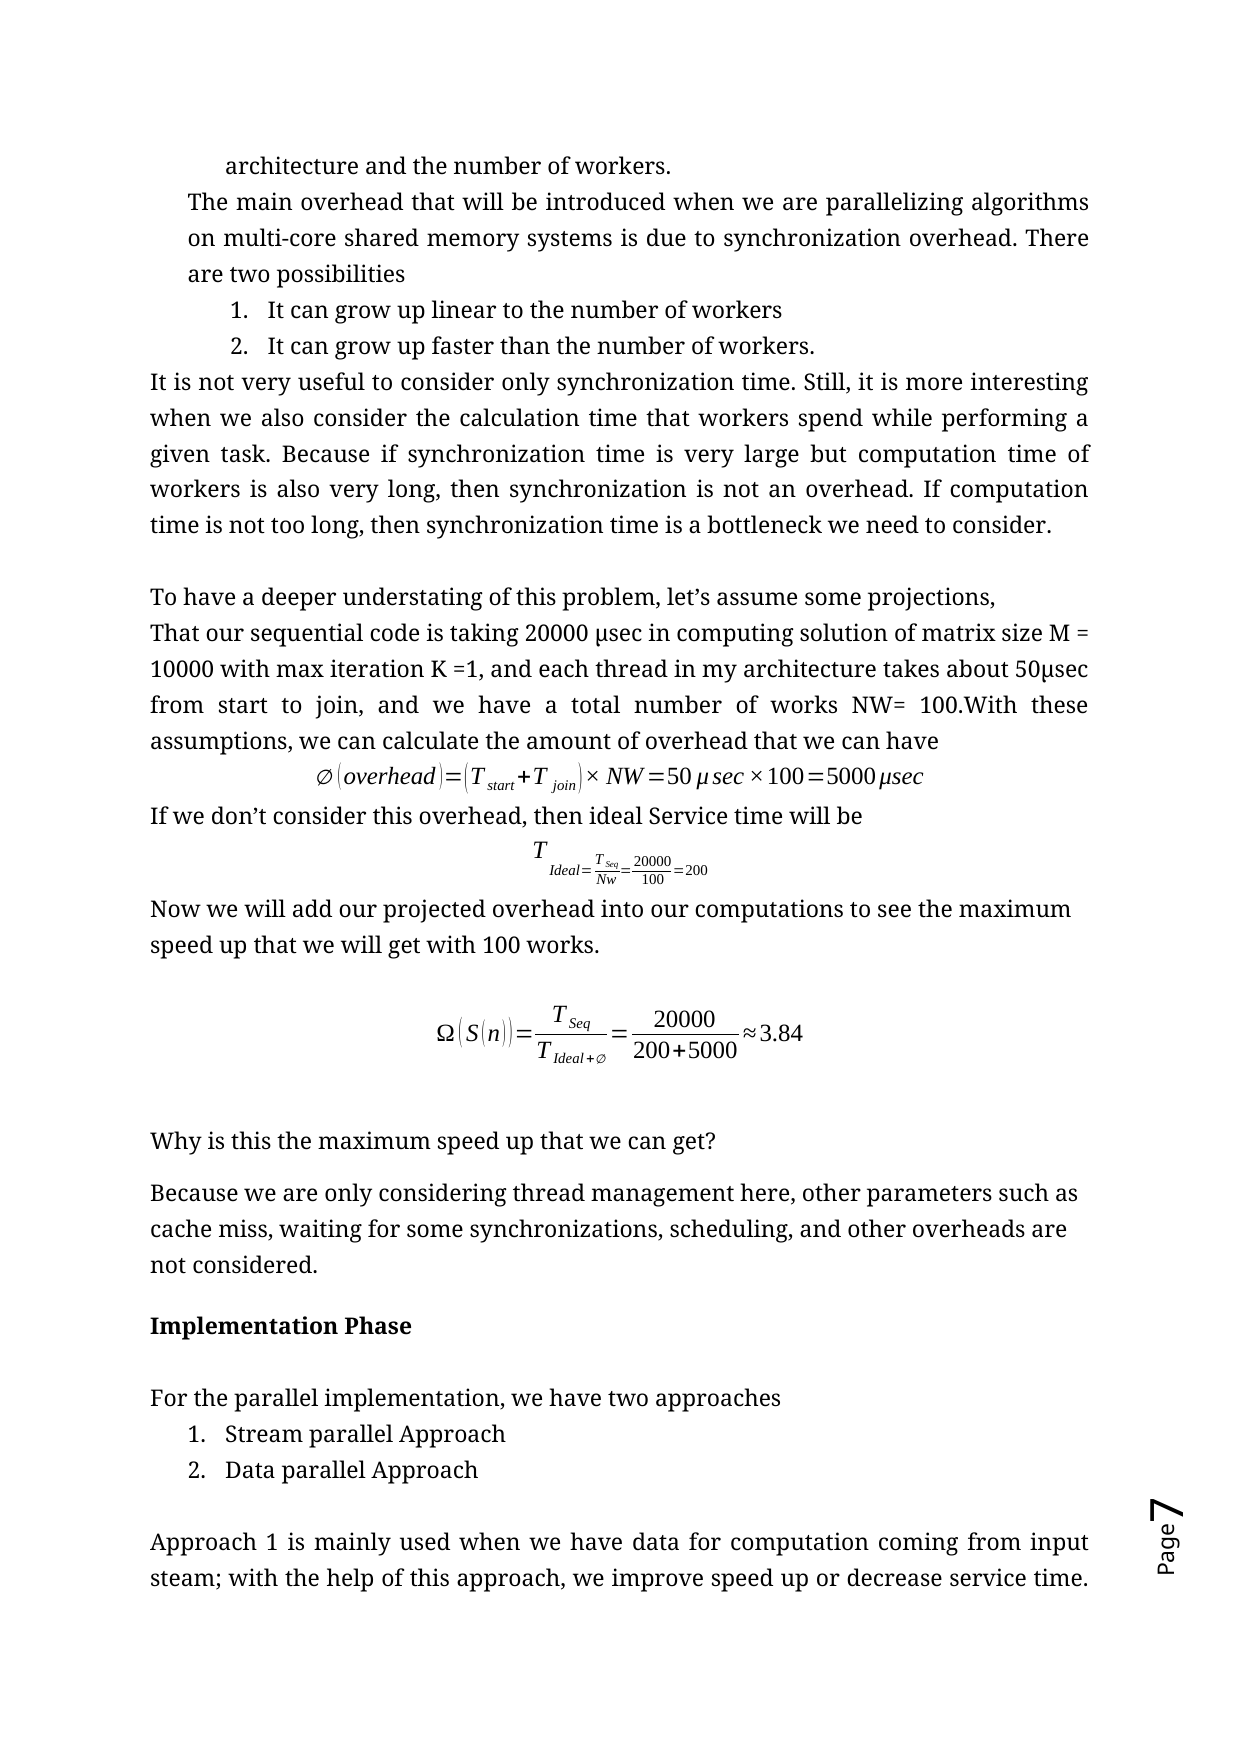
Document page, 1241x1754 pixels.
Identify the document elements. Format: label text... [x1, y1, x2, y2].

text To have a deeper understating of this problem, let’s assume some projections, [150, 581, 1090, 612]
text For the parallel implementation, we have two approaches [150, 1382, 1090, 1413]
list Data parallel Approach [187, 1454, 1090, 1485]
text That our sequential code is taking 20000 µsec in computing solution of matrix size M = 10000 with max iteration K =1, and each thread in my architecture takes about 50µsec from start to join, and we have a total number of works NW= 100.With these assumptions, we can calculate the amount of overhead that we can have [150, 617, 1090, 756]
list It can grow up faster than the number of workers. [230, 330, 1090, 361]
text Why is this the maximum speed up that we can get? [150, 1124, 1090, 1156]
subtitle Implementation Phase [150, 1310, 1090, 1341]
text The main overhead that will be introduced when we are parallelizing algorithms on multi-core shared memory systems is due to synchronization overhead. There are two possibilities [187, 186, 1090, 289]
text If we don’t consider this overhead, then ideal Service time will be [150, 800, 1090, 832]
text Because we are only considering thread management here, other parameters such as cache miss, waiting for some synchronizations, scheduling, and other overheads are not considered. [150, 1177, 1090, 1280]
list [187, 150, 1090, 181]
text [150, 1526, 1090, 1593]
text It is not very useful to consider only synchronization time. Still, it is more interesting when we also consider the calculation time that workers spend while performing a given task. Because if synchronization time is very large but computation time of workers is also very long, then synchronization is not an overhead. If computation time is not too long, then synchronization time is a bottleneck we need to consider. [150, 366, 1090, 541]
list It can grow up linear to the number of workers [230, 294, 1090, 325]
text Now we will add our projected overhead into our computations to see the maximum speed up that we will get with 100 works. [150, 893, 1090, 960]
list Stream parallel Approach [187, 1418, 1090, 1449]
